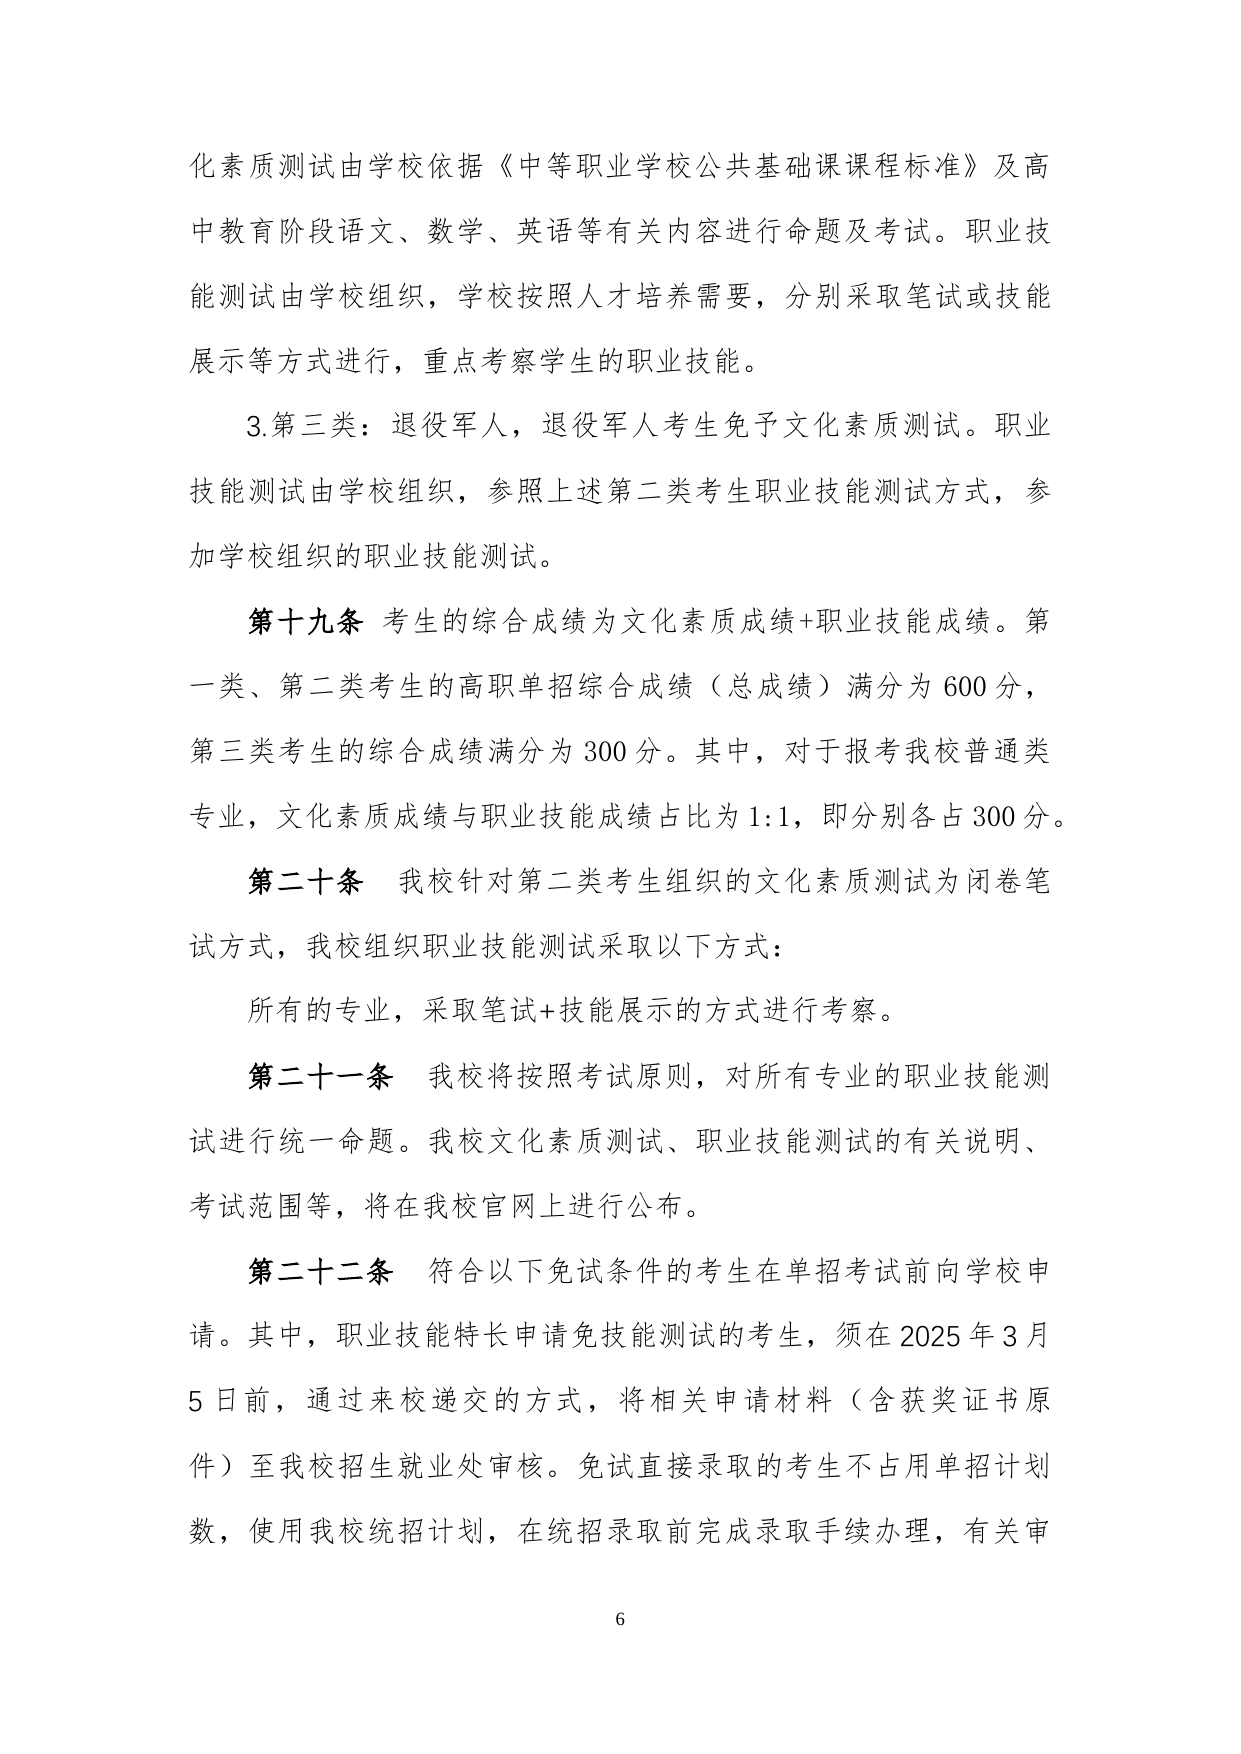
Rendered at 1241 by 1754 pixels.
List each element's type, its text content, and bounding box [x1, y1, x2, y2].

text 第十九条 考生的综合成绩为文化素质成绩+职业技能成绩。第一类、第二类考生的高职单招综合成绩（总成绩）满分为600分，第三类考生的综合成绩满分为300分。其中，对于报考我校普通类专业，文化素质成绩与职业技能成绩占比为1:1，即分别各占300分。 [187, 587, 1053, 847]
text 所有的专业，采取笔试+技能展示的方式进行考察。 [187, 977, 1053, 1042]
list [187, 1237, 1053, 1562]
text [187, 132, 1053, 392]
text 3.第三类：退役军人，退役军人考生免予文化素质测试。职业技能测试由学校组织，参照上述第二类考生职业技能测试方式，参加学校组织的职业技能测试。 [187, 392, 1053, 587]
text 第二十条 我校针对第二类考生组织的文化素质测试为闭卷笔试方式，我校组织职业技能测试采取以下方式： [187, 847, 1053, 977]
text 第二十一条 我校将按照考试原则，对所有专业的职业技能测试进行统一命题。我校文化素质测试、职业技能测试的有关说明、考试范围等，将在我校官网上进行公布。 [187, 1042, 1053, 1237]
